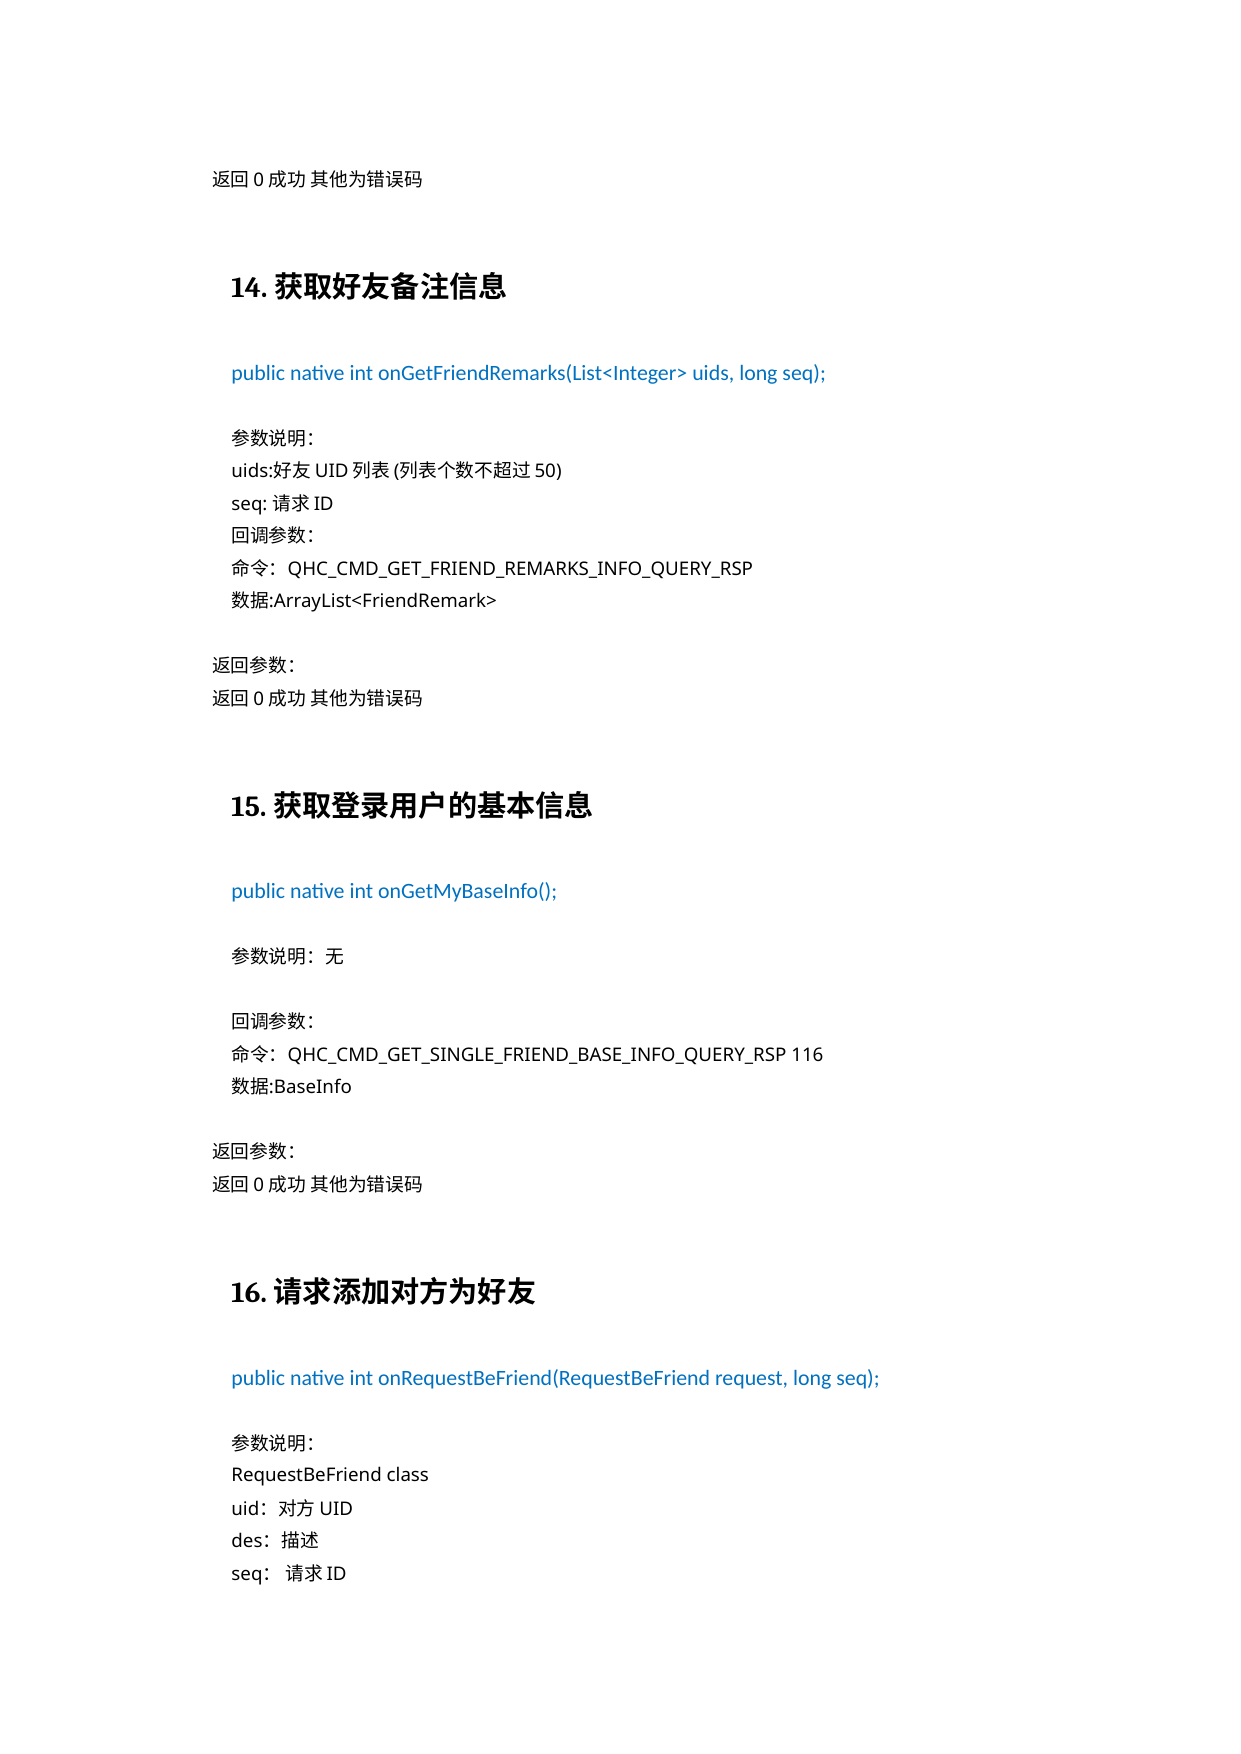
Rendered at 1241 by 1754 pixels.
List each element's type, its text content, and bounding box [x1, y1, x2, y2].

text 参数说明： [187, 421, 1053, 453]
text 回调参数： [187, 518, 1053, 551]
text uid：对方UID [187, 1491, 1053, 1523]
text seq: 请求ID [187, 486, 1053, 518]
text 返回0 成功 其他为错误码 [187, 162, 1053, 194]
text 返回0 成功 其他为错误码 [187, 681, 1053, 713]
text 命令：QHC_CMD_GET_FRIEND_REMARKS_INFO_QUERY_RSP [187, 551, 1053, 583]
text public native int onGetFriendRemarks(List<Integer> uids, long seq); [187, 356, 1053, 388]
text RequestBeFriend class [187, 1458, 1053, 1491]
text 返回参数： [187, 648, 1053, 681]
text 数据:BaseInfo [187, 1069, 1053, 1102]
text des：描述 [187, 1523, 1053, 1556]
text 数据:ArrayList<FriendRemark> [187, 583, 1053, 616]
text public native int onGetMyBaseInfo(); [187, 874, 1053, 907]
title 15. 获取登录用户的基本信息 [187, 771, 1053, 836]
text 回调参数： [187, 1004, 1053, 1037]
title 16. 请求添加对方为好友 [187, 1257, 1053, 1322]
text 返回0 成功 其他为错误码 [187, 1167, 1053, 1199]
text 命令：QHC_CMD_GET_SINGLE_FRIEND_BASE_INFO_QUERY_RSP 116 [187, 1037, 1053, 1069]
text seq： 请求ID [187, 1556, 1053, 1588]
text public native int onRequestBeFriend(RequestBeFriend request, long seq); [187, 1361, 1053, 1393]
text 返回参数： [187, 1134, 1053, 1167]
text uids:好友UID列表 (列表个数不超过50) [187, 453, 1053, 486]
text 参数说明： [187, 1426, 1053, 1458]
text 参数说明：无 [187, 939, 1053, 972]
title 14. 获取好友备注信息 [187, 252, 1053, 317]
